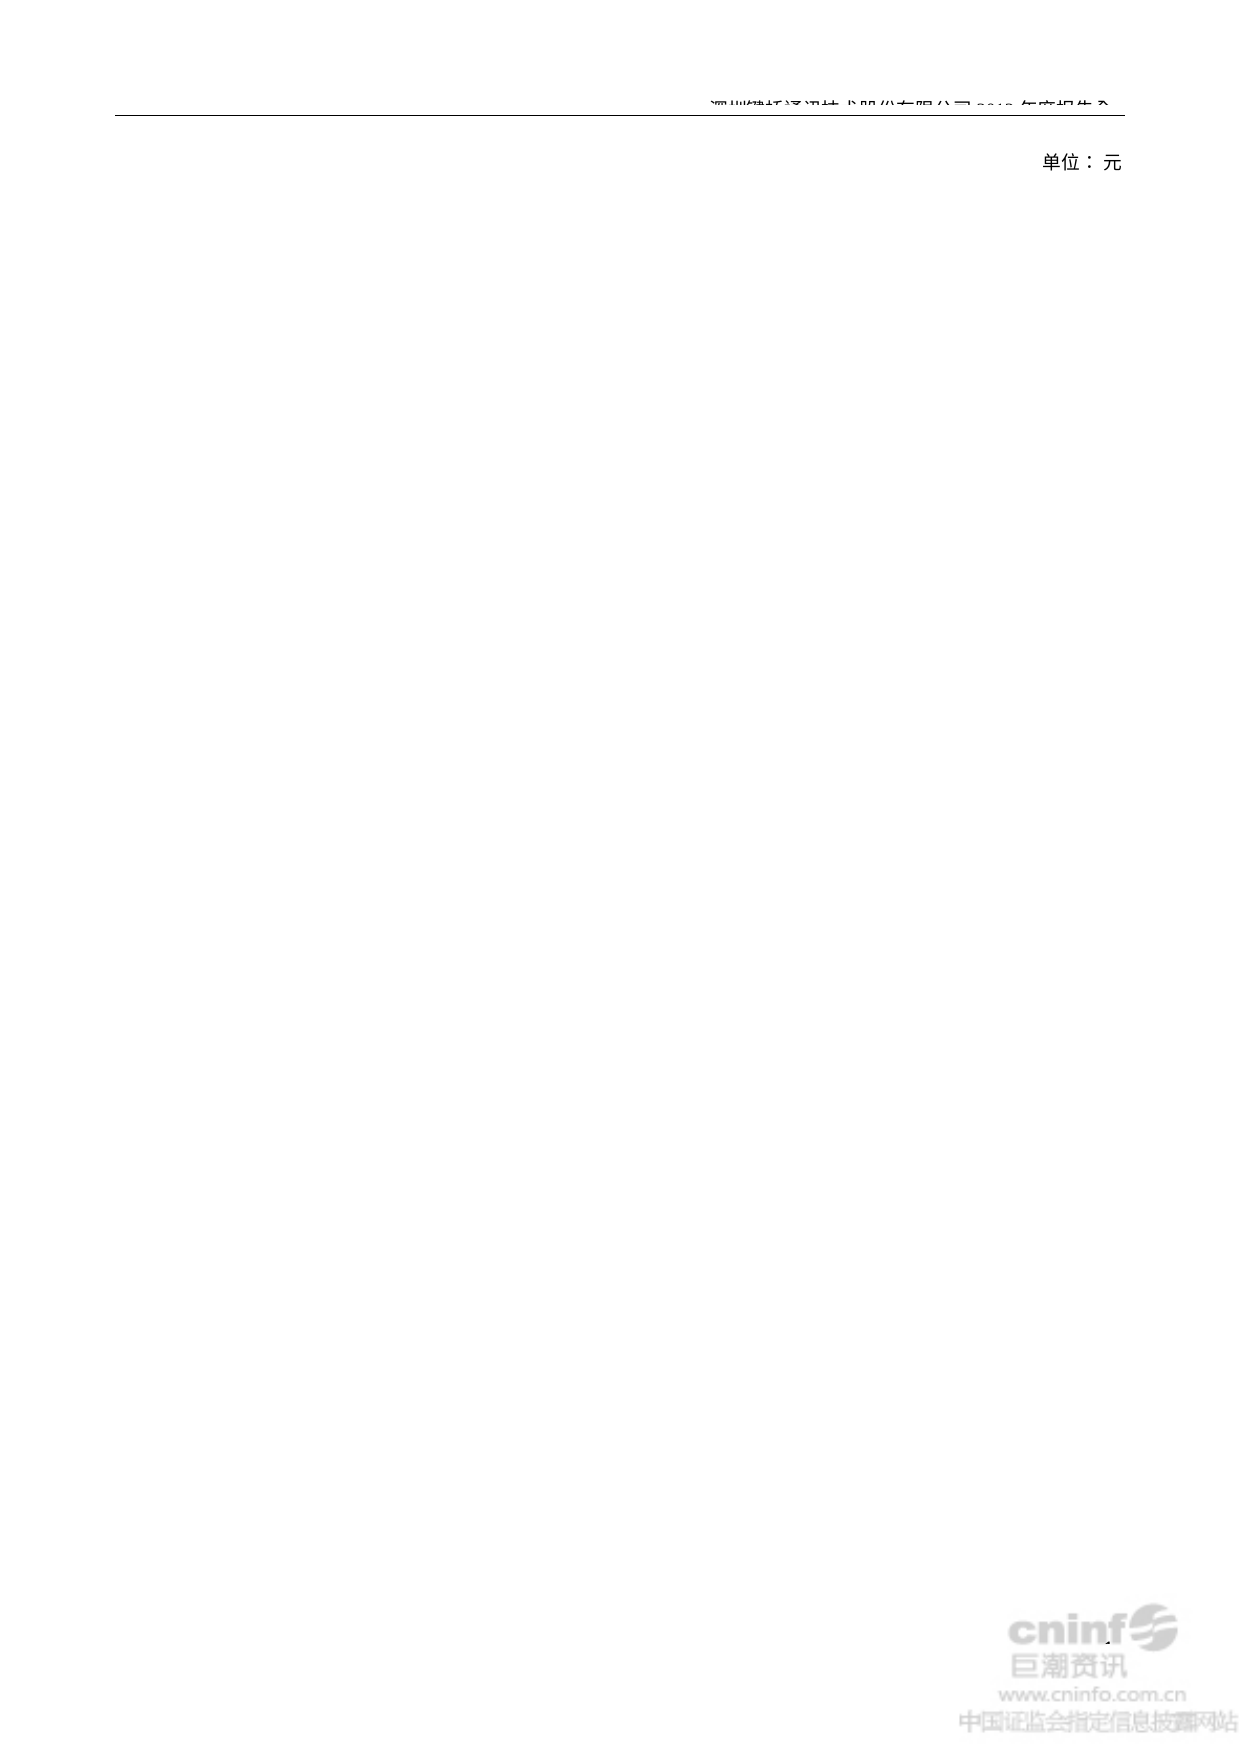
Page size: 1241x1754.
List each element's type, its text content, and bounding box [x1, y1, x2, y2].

picture [958, 1593, 1241, 1754]
text 单位： 元 [102, 149, 1122, 174]
